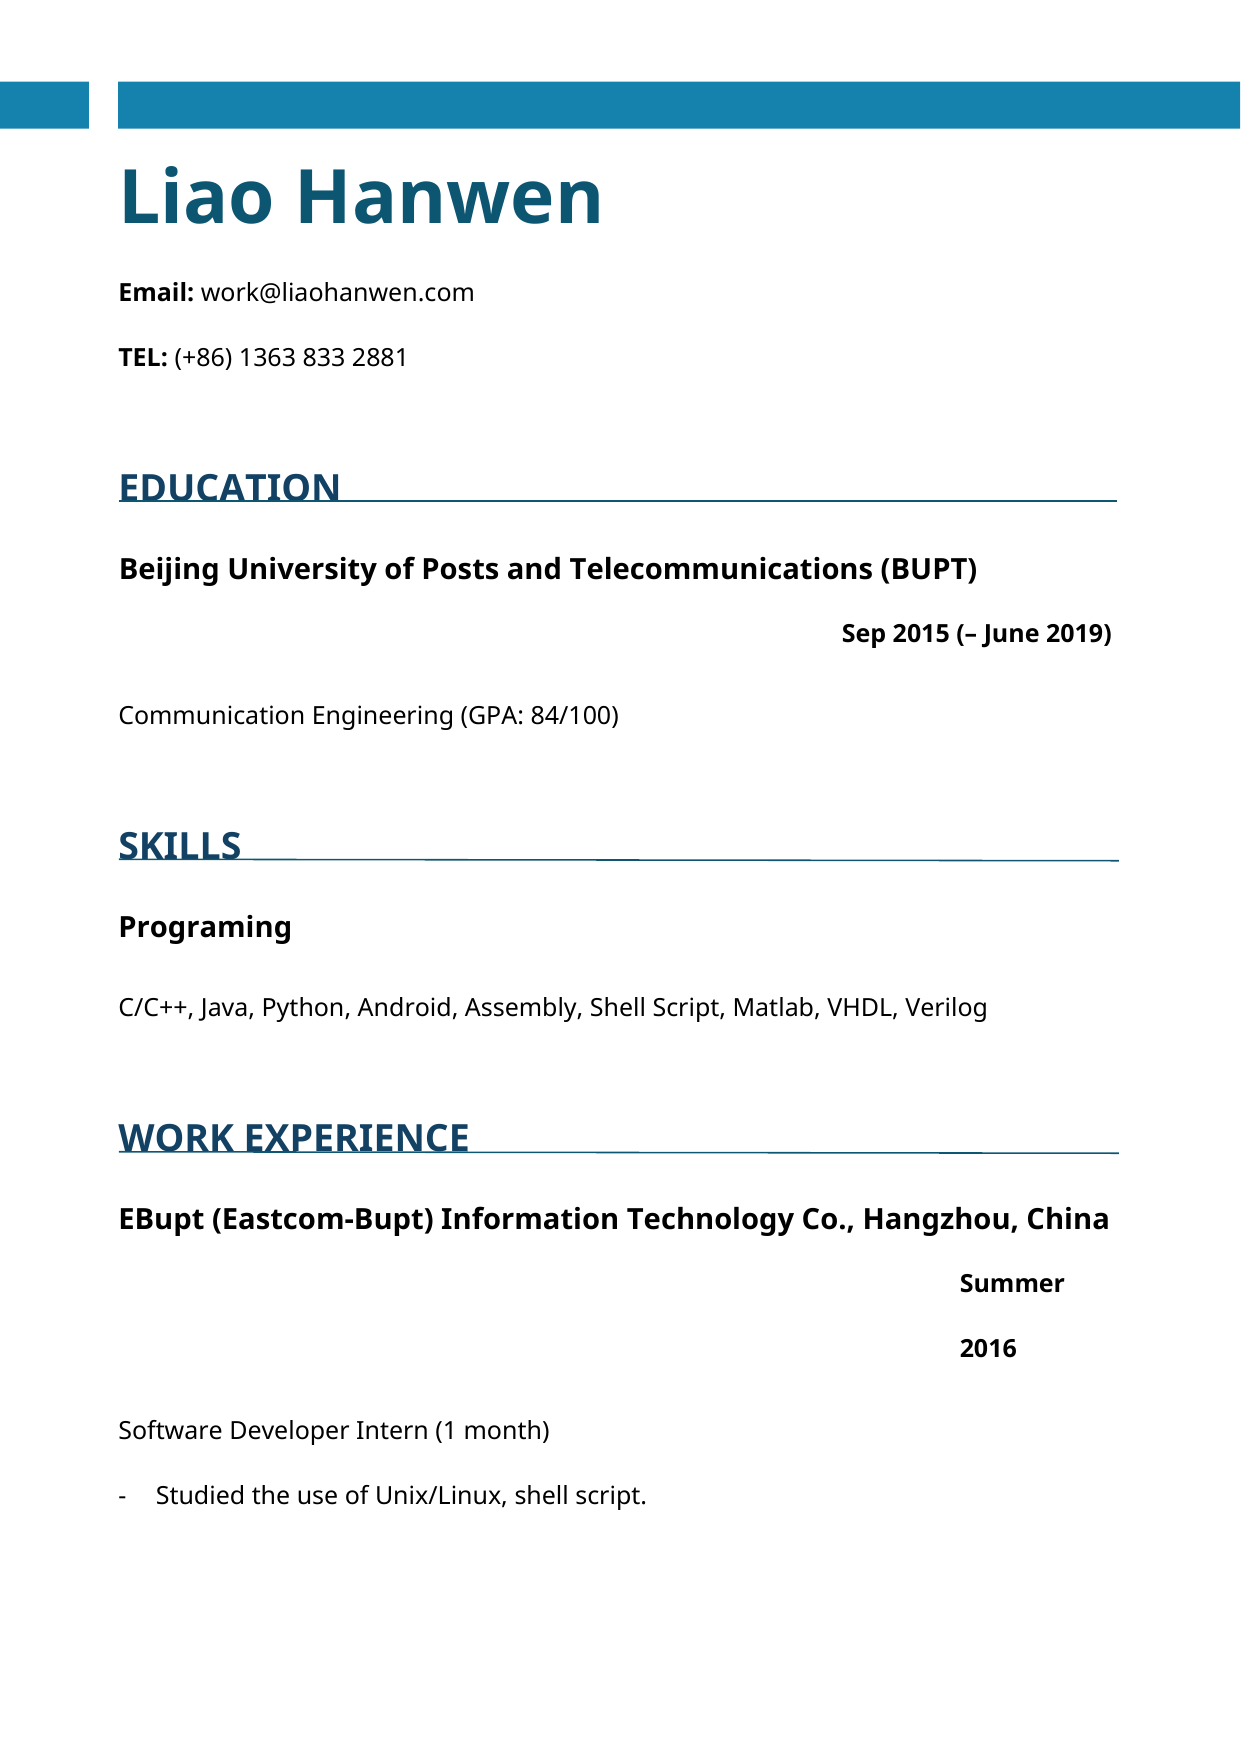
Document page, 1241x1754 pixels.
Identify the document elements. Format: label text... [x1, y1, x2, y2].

text Liao Hanwen [118, 129, 1122, 259]
text Communication Engineering (GPA: 84/100) [118, 682, 1122, 747]
list Studied the use of Unix/Linux, shell script. [118, 1462, 1122, 1527]
text Email: work@liaohanwen.com [118, 259, 1122, 324]
text EBupt (Eastcom-Bupt) Information Technology Co., Hangzhou, China Summer 2016 [118, 1186, 1122, 1381]
text SKILLS [118, 812, 1122, 877]
text C/C++, Java, Python, Android, Assembly, Shell Script, Matlab, VHDL, Verilog [118, 974, 1122, 1039]
text Beijing University of Posts and Telecommunications (BUPT) Sep 2015 (– June 2019) [118, 536, 1122, 666]
text TEL: (+86) 1363 833 2881 [118, 324, 1122, 389]
text EDUCATION [118, 454, 1122, 519]
text WORK EXPERIENCE [118, 1104, 1122, 1169]
text Software Developer Intern (1 month) [118, 1397, 1122, 1462]
text Programing [118, 893, 1122, 958]
